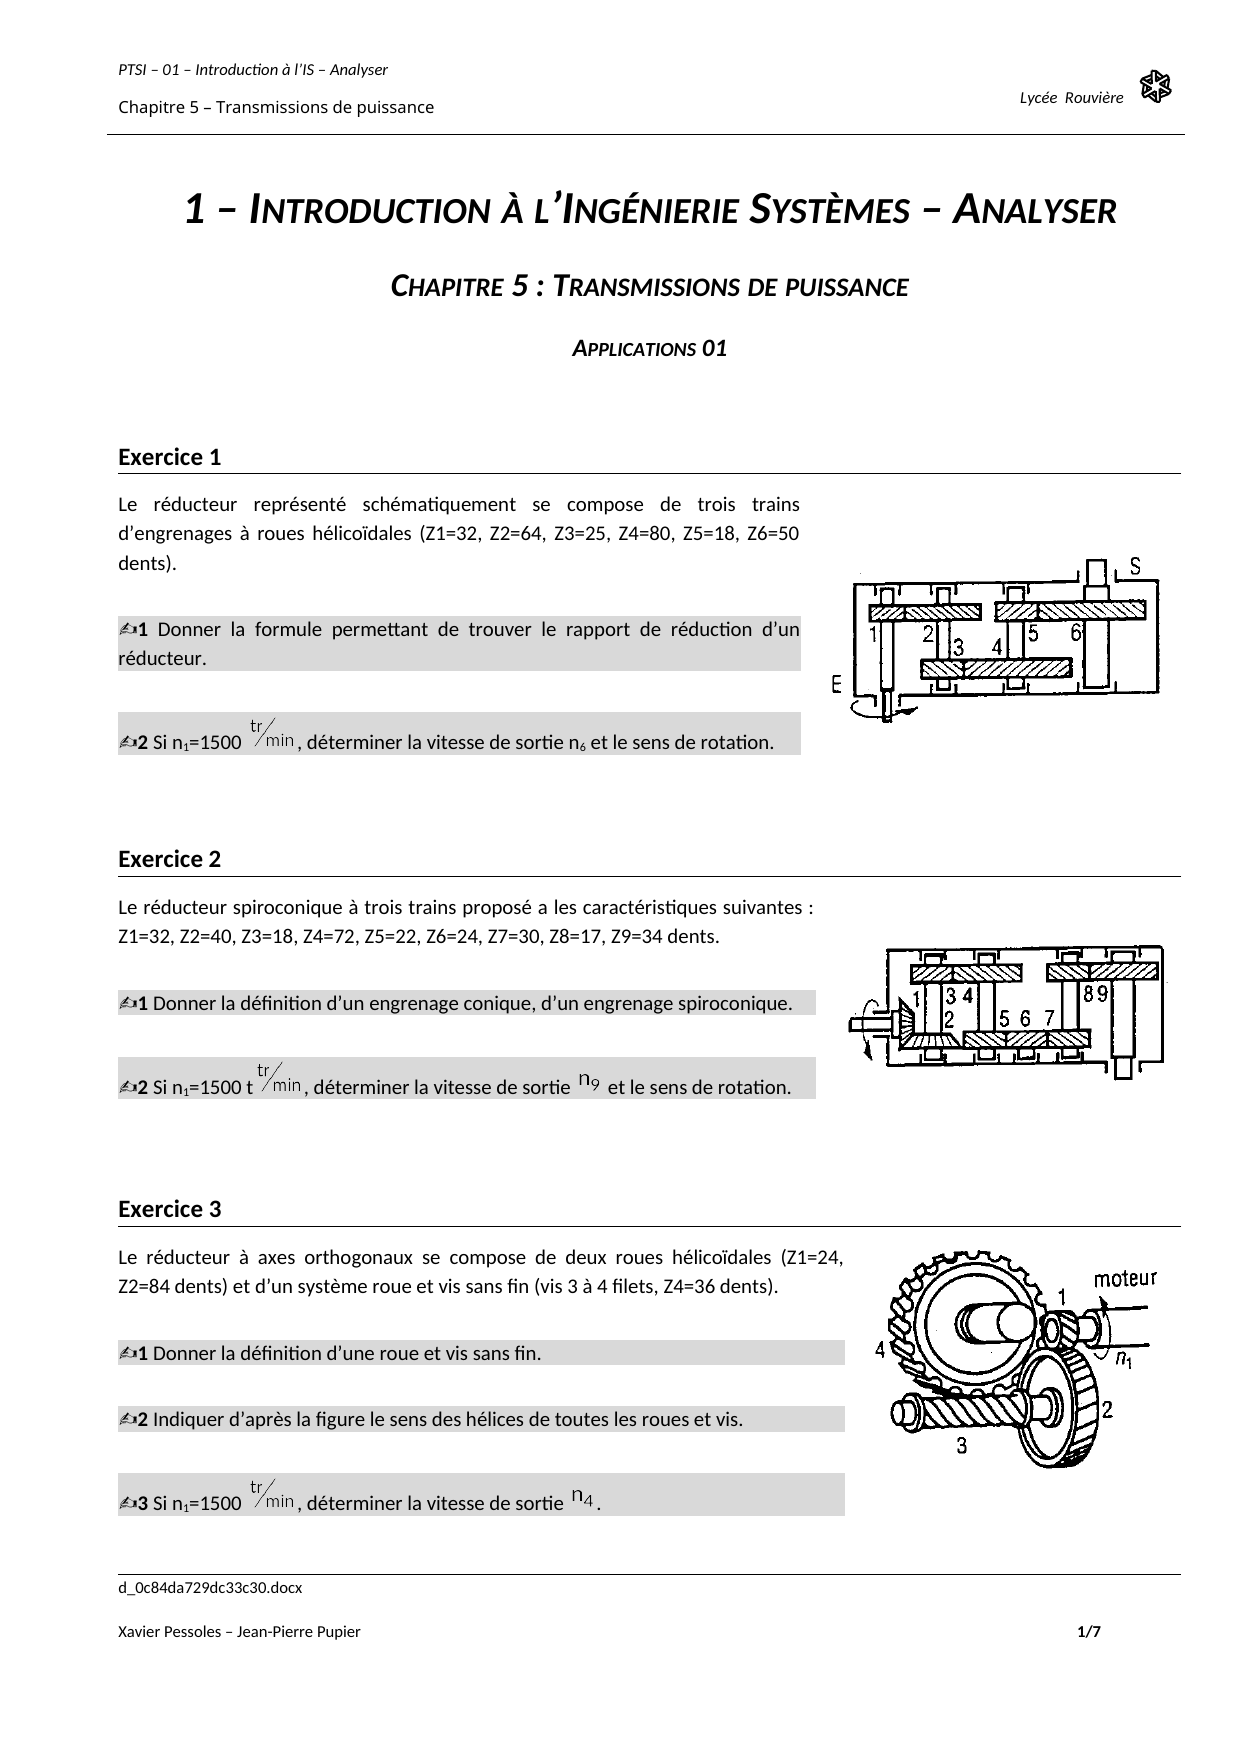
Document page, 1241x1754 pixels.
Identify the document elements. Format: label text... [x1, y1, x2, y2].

text Chapitre 5 : Transmissions de puissance [118, 264, 1181, 305]
table_header [856, 1244, 1184, 1557]
text Applications 01 [118, 332, 1181, 362]
table_header Le réducteur spiroconique à trois trains proposé a les caractéristiques suivantes : Z1=32, Z2=40, Z3=18, Z4=72, Z5=22, Z6=24, Z7=30, Z8=17, Z9=34 dents. 1 Donner la définition d’un engrenage conique, d’un engrenage spiroconique. 2 Si n1=1500 t, déterminer la vitesse de sortie et le sens de rotation. [107, 894, 827, 1140]
table_header [827, 894, 1184, 1140]
subtitle Exercice 2 [118, 843, 1181, 876]
table_header Le réducteur représenté schématiquement se compose de trois trains d’engrenages à roues hélicoïdales (Z1=32, Z2=64, Z3=25, Z4=80, Z5=18, Z6=50 dents). 1 Donner la formule permettant de trouver le rapport de réduction d’un réducteur. 2 Si n1=1500 , déterminer la vitesse de sortie n6 et le sens de rotation. [107, 491, 812, 796]
table_header [812, 491, 1184, 796]
text 1 – Introduction à l’Ingénierie Systèmes – Analyser [118, 179, 1181, 235]
subtitle Exercice 3 [118, 1193, 1181, 1226]
picture [840, 940, 1171, 1086]
picture [826, 551, 1170, 728]
table_header Le réducteur à axes orthogonaux se compose de deux roues hélicoïdales (Z1=24, Z2=84 dents) et d’un système roue et vis sans fin (vis 3 à 4 filets, Z4=36 dents). 1 Donner la définition d’une roue et vis sans fin. 2 Indiquer d’après la figure le sens des hélices de toutes les roues et vis. 3 Si n1=1500 , déterminer la vitesse de sortie . [107, 1244, 856, 1557]
picture [867, 1243, 1163, 1475]
subtitle Exercice 1 [118, 441, 1181, 473]
